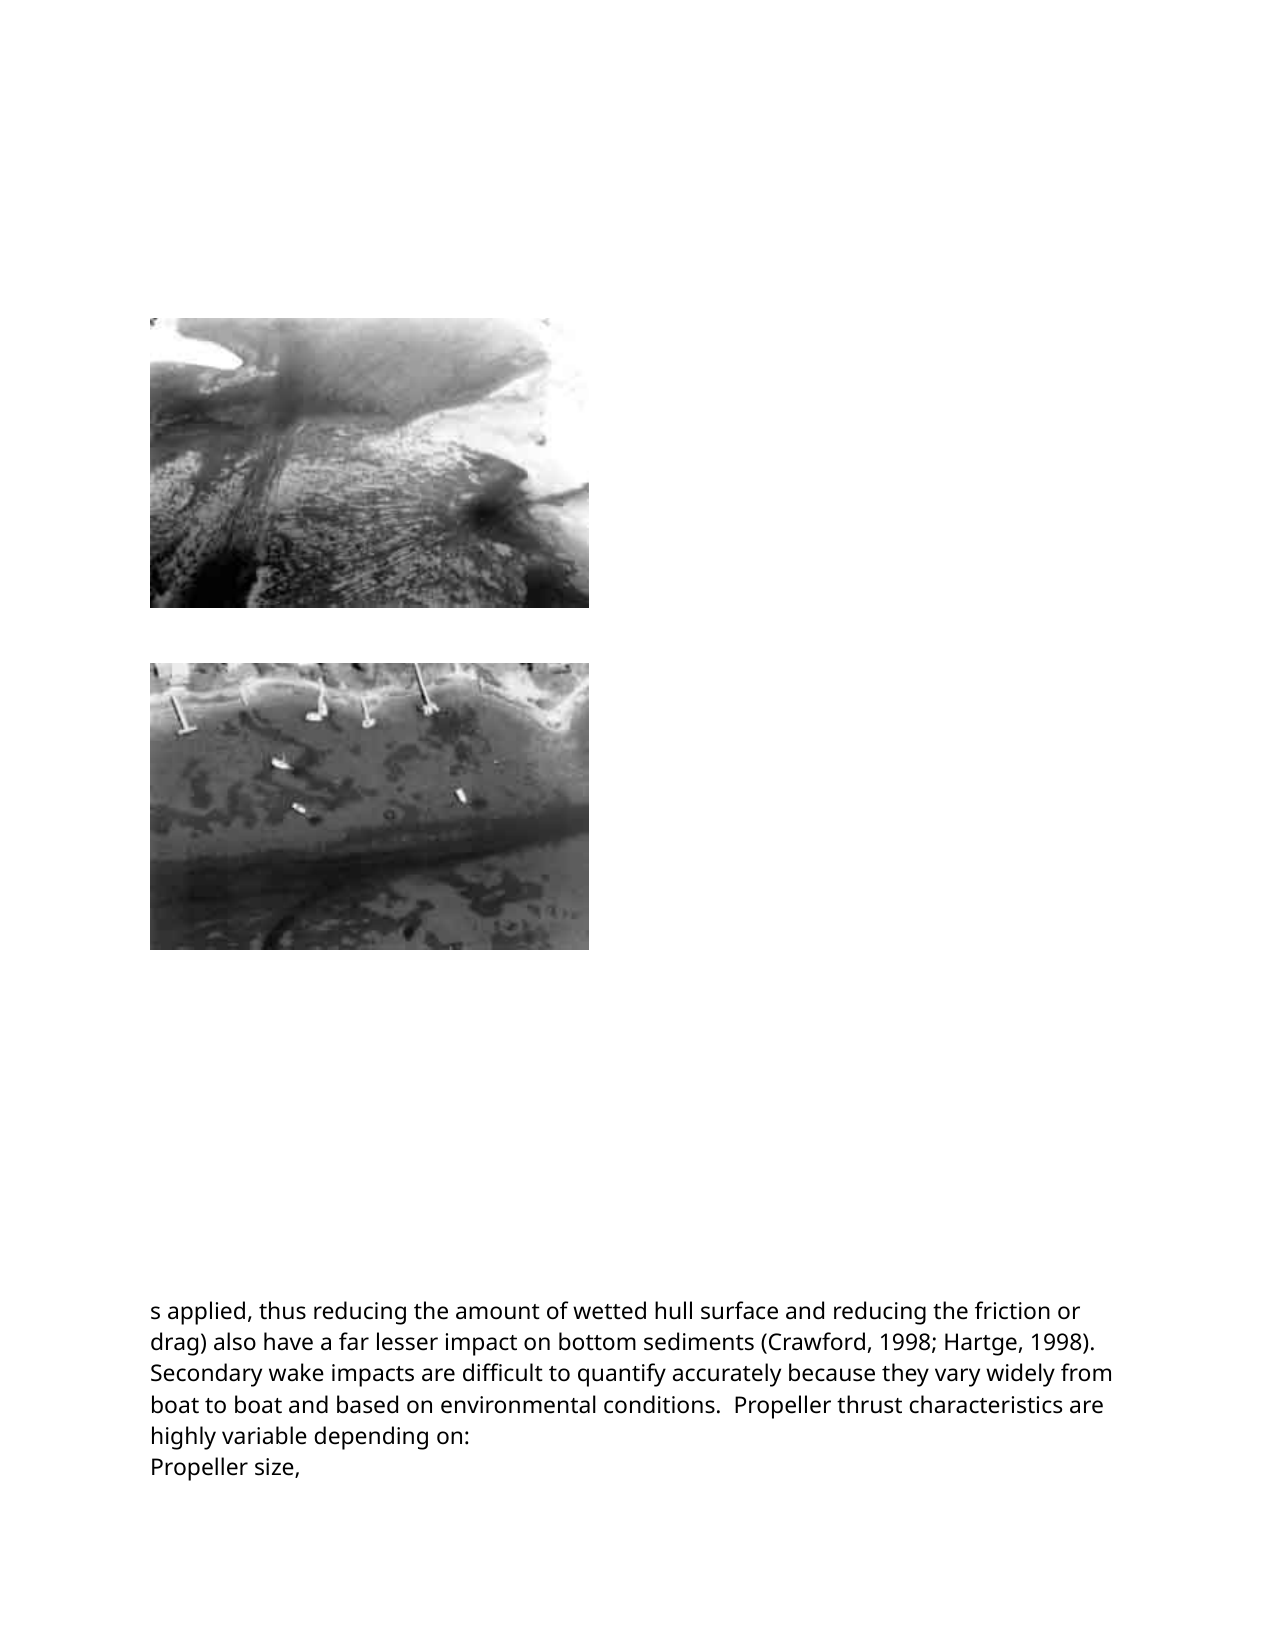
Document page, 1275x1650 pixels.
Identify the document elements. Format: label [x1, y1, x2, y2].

picture [150, 318, 589, 608]
picture [150, 663, 589, 950]
